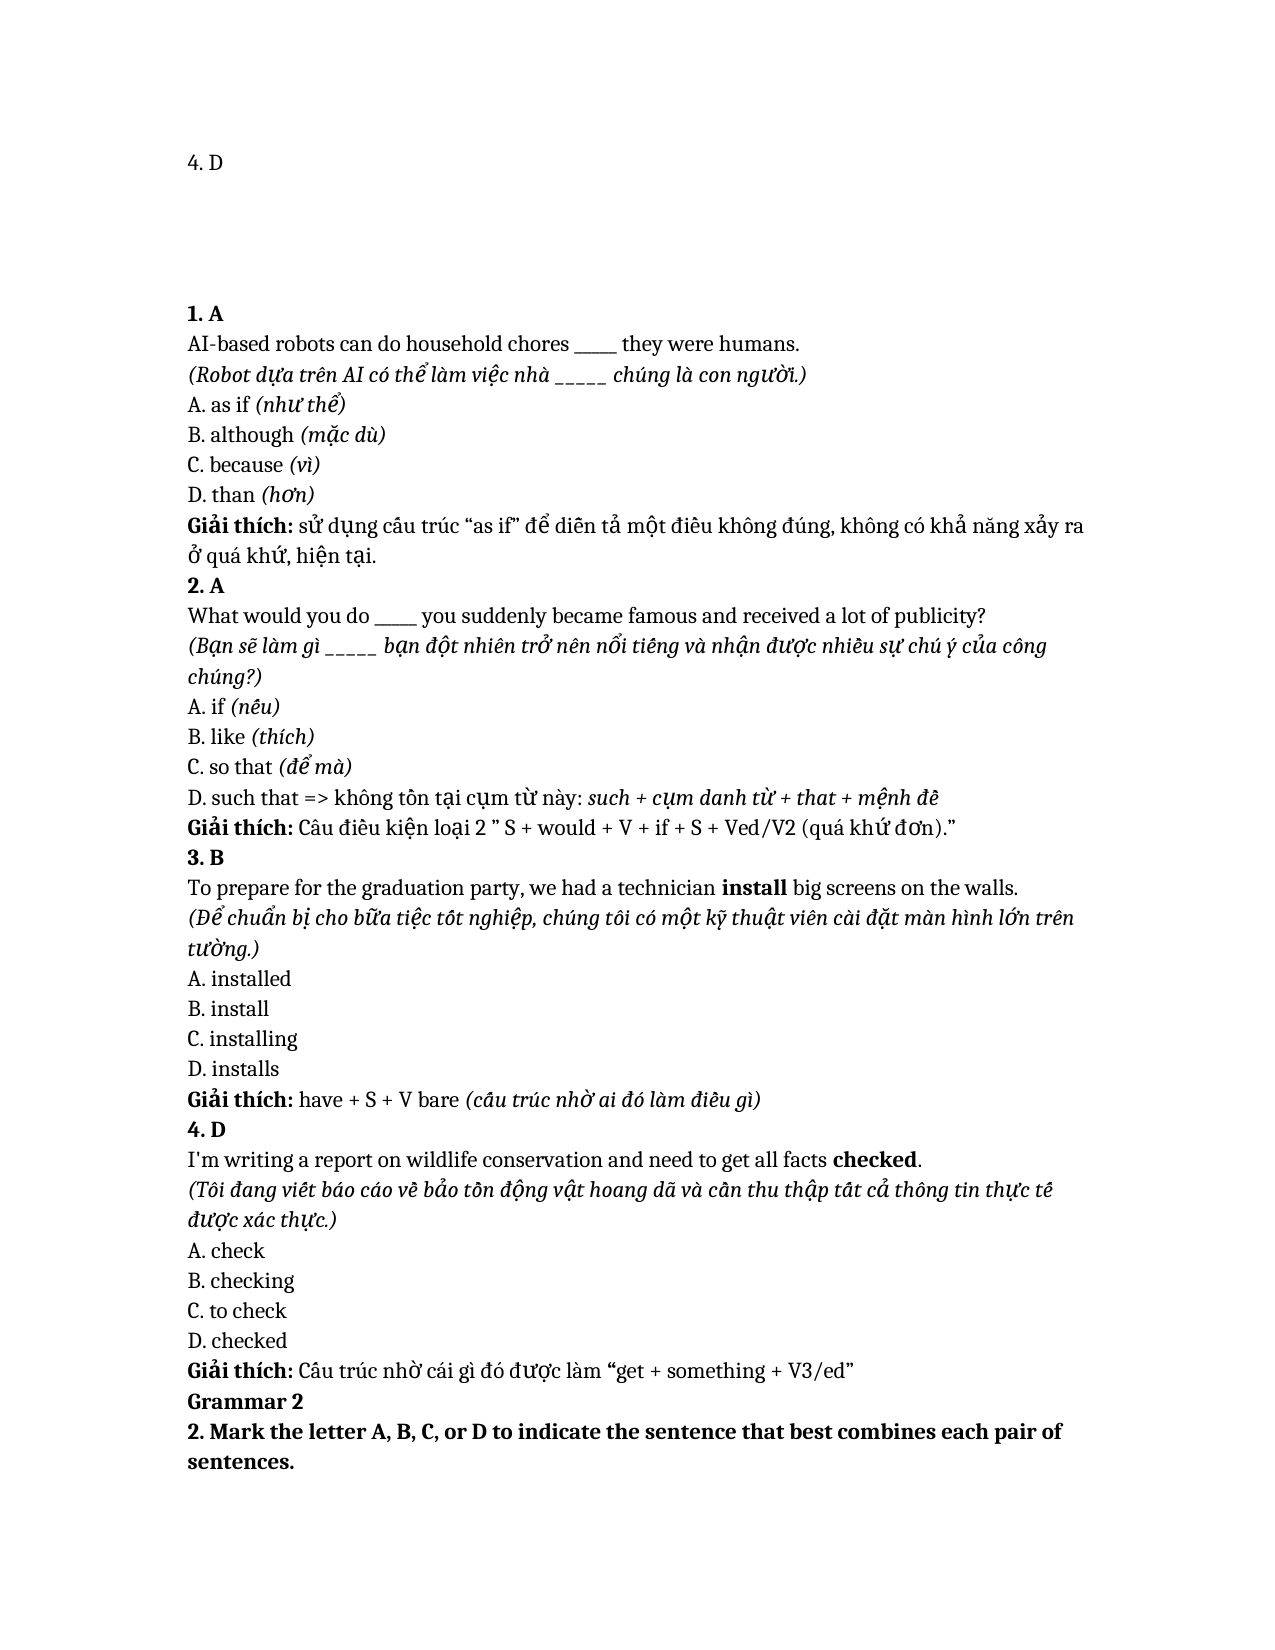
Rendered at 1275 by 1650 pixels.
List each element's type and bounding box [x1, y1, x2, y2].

text [187, 150, 1087, 1475]
